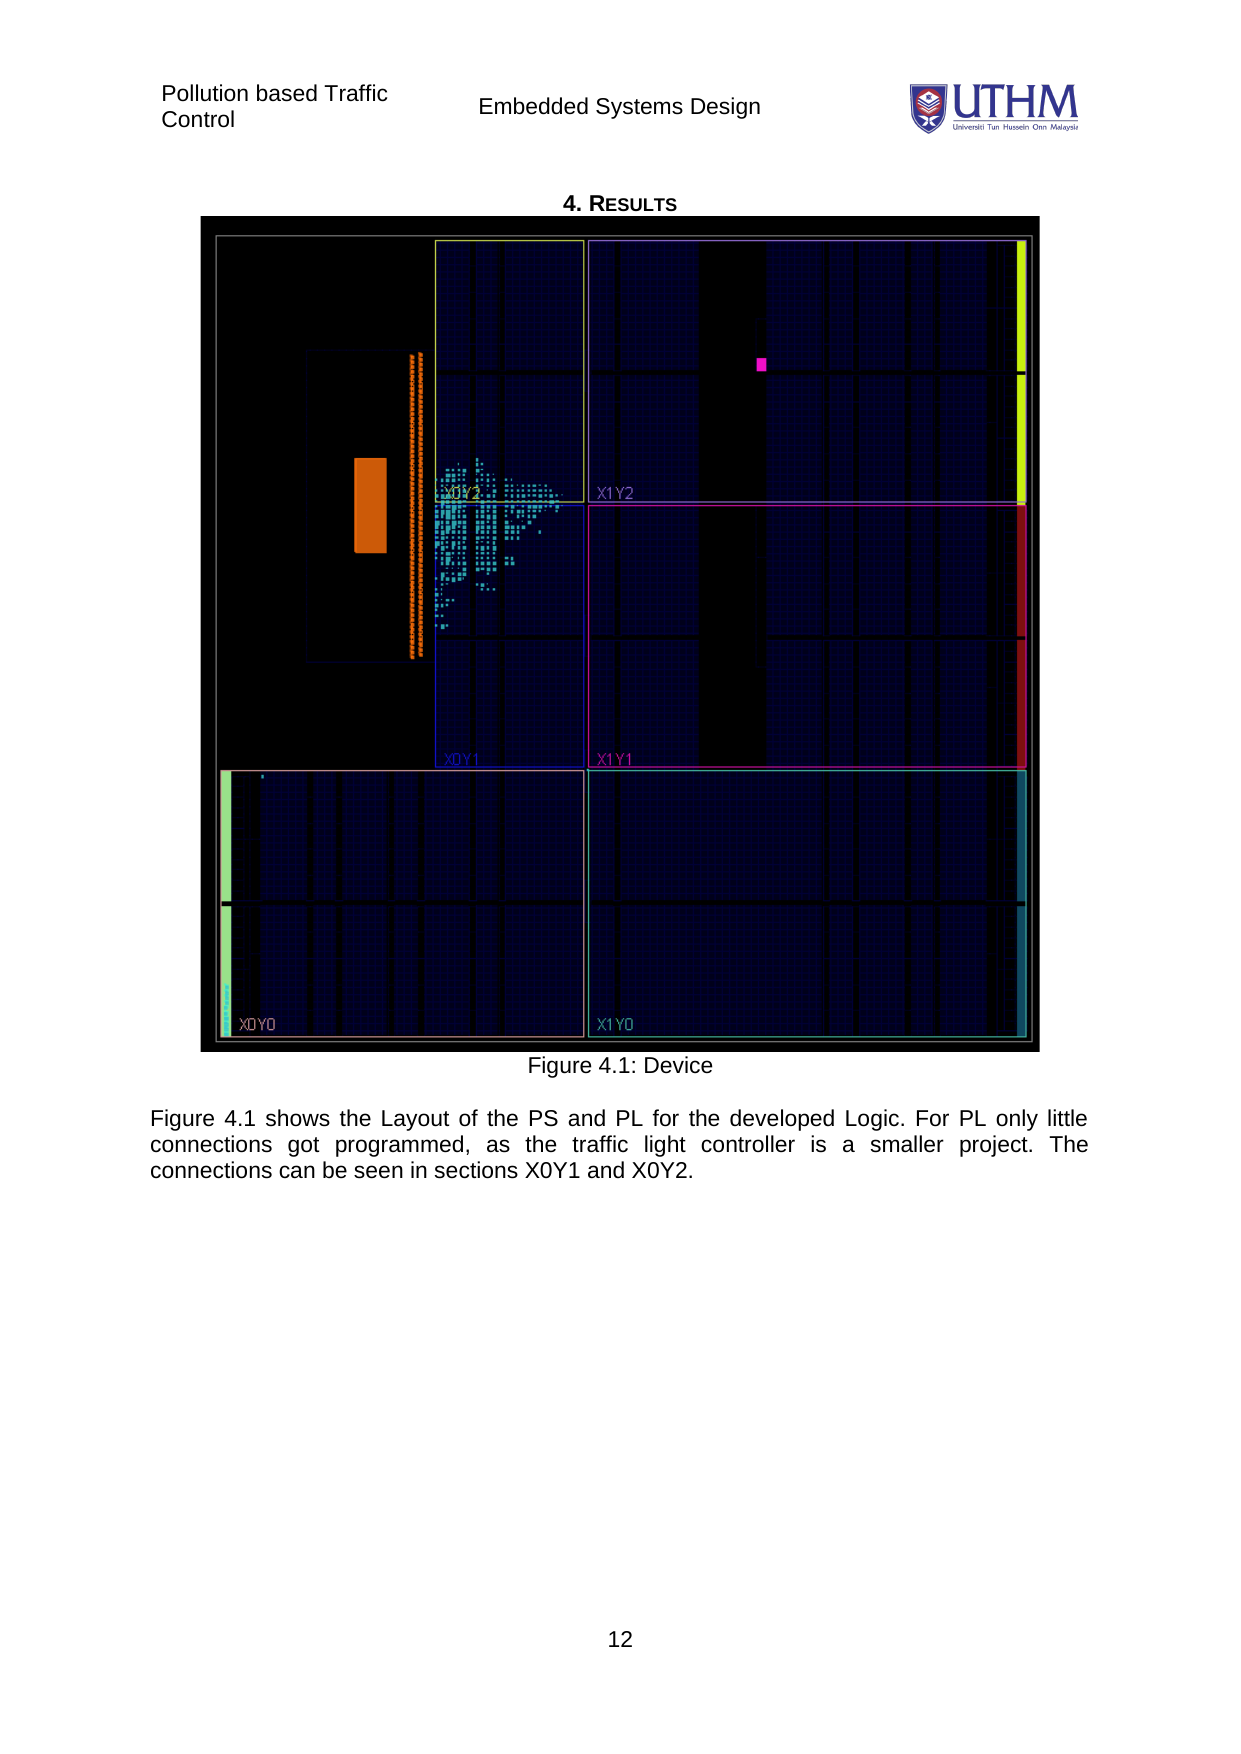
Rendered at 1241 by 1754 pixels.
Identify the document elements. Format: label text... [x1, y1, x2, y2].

picture [909, 75, 1078, 138]
text Figure 4.1: Device [150, 1052, 1090, 1078]
subtitle 4. Results [150, 190, 1090, 217]
picture [200, 216, 1040, 1052]
text Figure 4.1 shows the Layout of the PS and PL for the developed Logic. For PL only little connections got programmed, as the traffic light controller is a smaller project. The connections can be seen in sections X0Y1 and X0Y2. [150, 1105, 1090, 1184]
